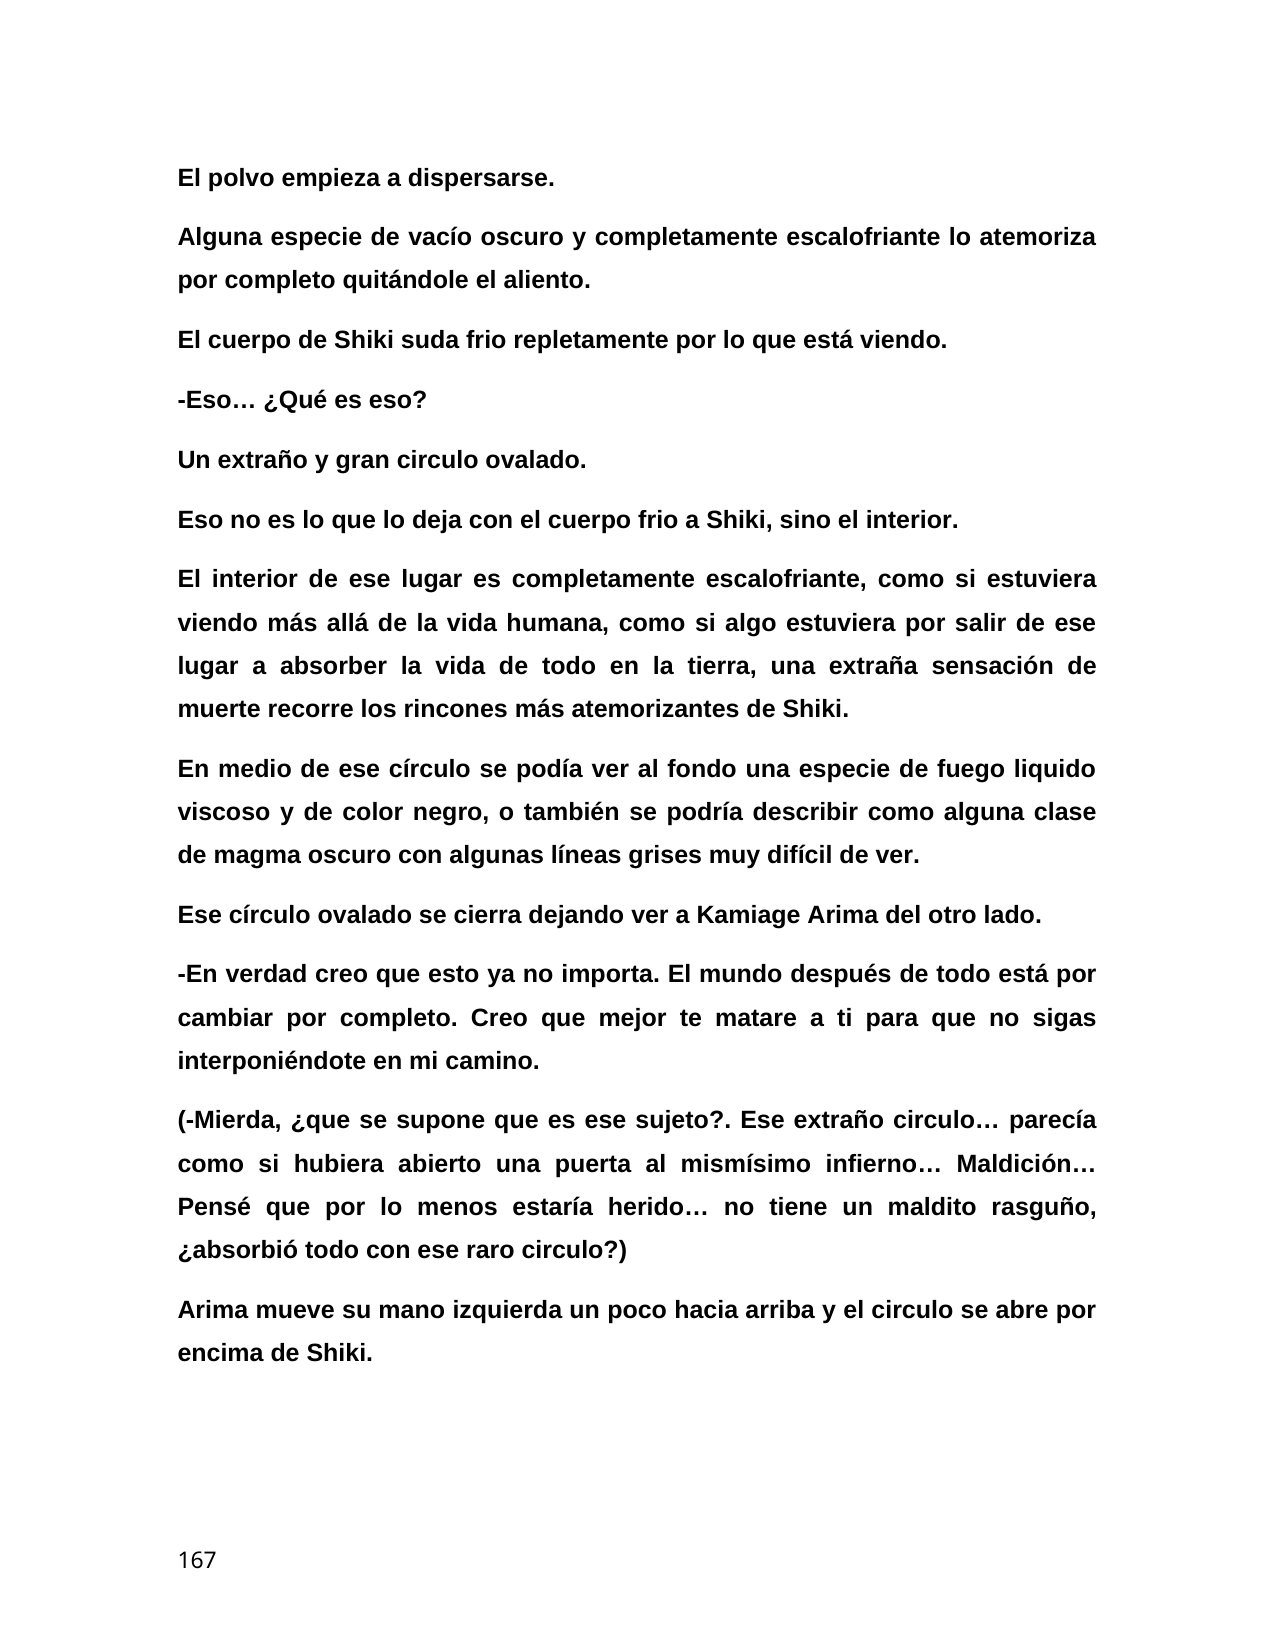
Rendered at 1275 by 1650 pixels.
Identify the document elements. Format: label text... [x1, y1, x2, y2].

text El polvo empieza a dispersarse. [177, 162, 1098, 191]
text Arima mueve su mano izquierda un poco hacia arriba y el circulo se abre por encima de Shiki. [177, 1294, 1098, 1366]
text Un extraño y gran circulo ovalado. [177, 445, 1098, 473]
text El cuerpo de Shiki suda frio repletamente por lo que está viendo. [177, 325, 1098, 354]
text -Eso… ¿Qué es eso? [177, 385, 1098, 414]
text Ese círculo ovalado se cierra dejando ver a Kamiage Arima del otro lado. [177, 899, 1098, 928]
text Alguna especie de vacío oscuro y completamente escalofriante lo atemoriza por completo quitándole el aliento. [177, 222, 1098, 294]
text Eso no es lo que lo deja con el cuerpo frio a Shiki, sino el interior. [177, 504, 1098, 533]
text En medio de ese círculo se podía ver al fondo una especie de fuego liquido viscoso y de color negro, o también se podría describir como alguna clase de magma oscuro con algunas líneas grises muy difícil de ver. [177, 753, 1098, 868]
text -En verdad creo que esto ya no importa. El mundo después de todo está por cambiar por completo. Creo que mejor te matare a ti para que no sigas interponiéndote en mi camino. [177, 959, 1098, 1074]
text (-Mierda, ¿que se supone que es ese sujeto?. Ese extraño circulo… parecía como si hubiera abierto una puerta al mismísimo infierno… Maldición… Pensé que por lo menos estaría herido… no tiene un maldito rasguño, ¿absorbió todo con ese raro circulo?) [177, 1105, 1098, 1263]
text El interior de ese lugar es completamente escalofriante, como si estuviera viendo más allá de la vida humana, como si algo estuviera por salir de ese lugar a absorber la vida de todo en la tierra, una extraña sensación de muerte recorre los rincones más atemorizantes de Shiki. [177, 564, 1098, 722]
